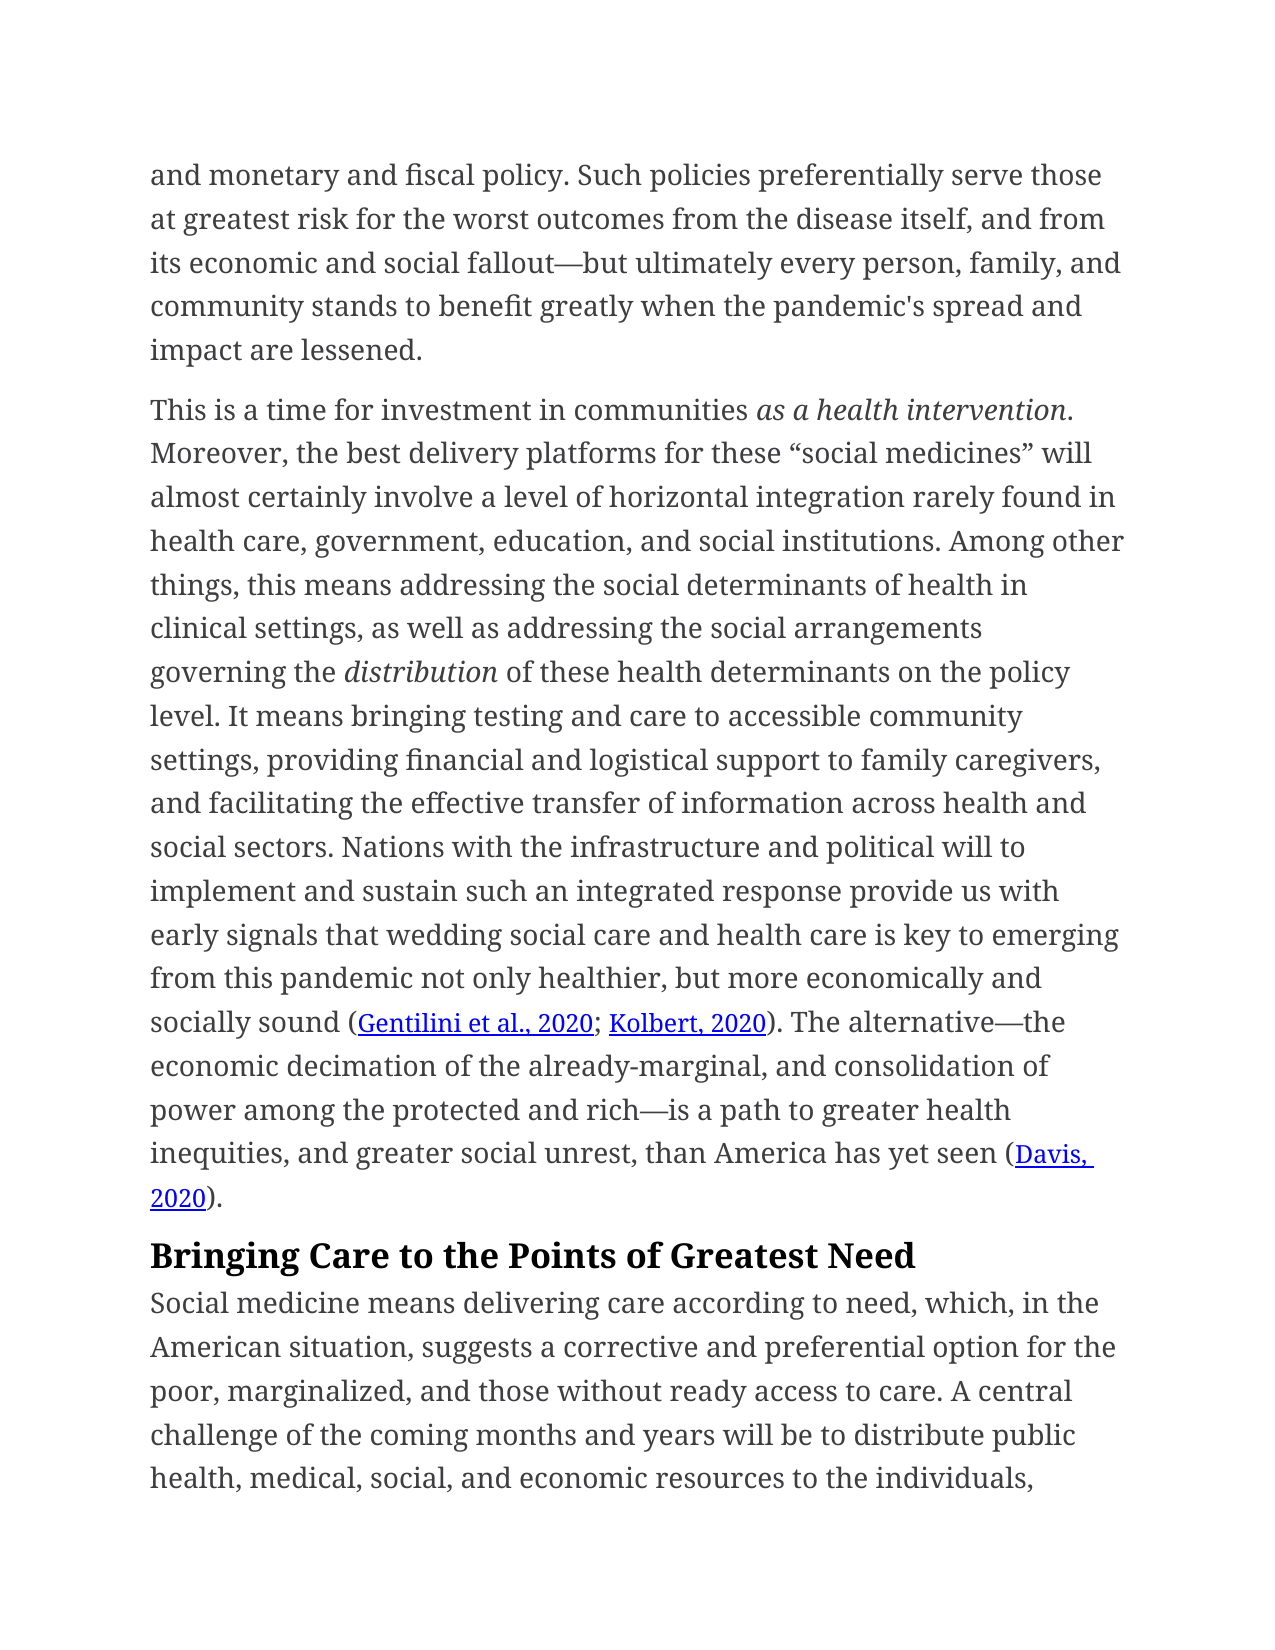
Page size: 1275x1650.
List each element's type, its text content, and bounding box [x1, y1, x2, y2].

text Bringing Care to the Points of Greatest Need [150, 1231, 1125, 1278]
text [150, 150, 1125, 369]
text This is a time for investment in communities as a health intervention. Moreover, the best delivery platforms for these “social medicines” will almost certainly involve a level of horizontal integration rarely found in health care, government, education, and social institutions. Among other things, this means addressing the social determinants of health in clinical settings, as well as addressing the social arrangements governing the distribution of these health determinants on the policy level. It means bringing testing and care to accessible community settings, providing financial and logistical support to family caregivers, and facilitating the effective transfer of information across health and social sectors. Nations with the infrastructure and political will to implement and sustain such an integrated response provide us with early signals that wedding social care and health care is key to emerging from this pandemic not only healthier, but more economically and socially sound (Gentilini et al., 2020; Kolbert, 2020). The alternative—the economic decimation of the already-marginal, and consolidation of power among the protected and rich—is a path to greater health inequities, and greater social unrest, than America has yet seen (Davis, 2020). [150, 384, 1125, 1216]
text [150, 1278, 1125, 1497]
